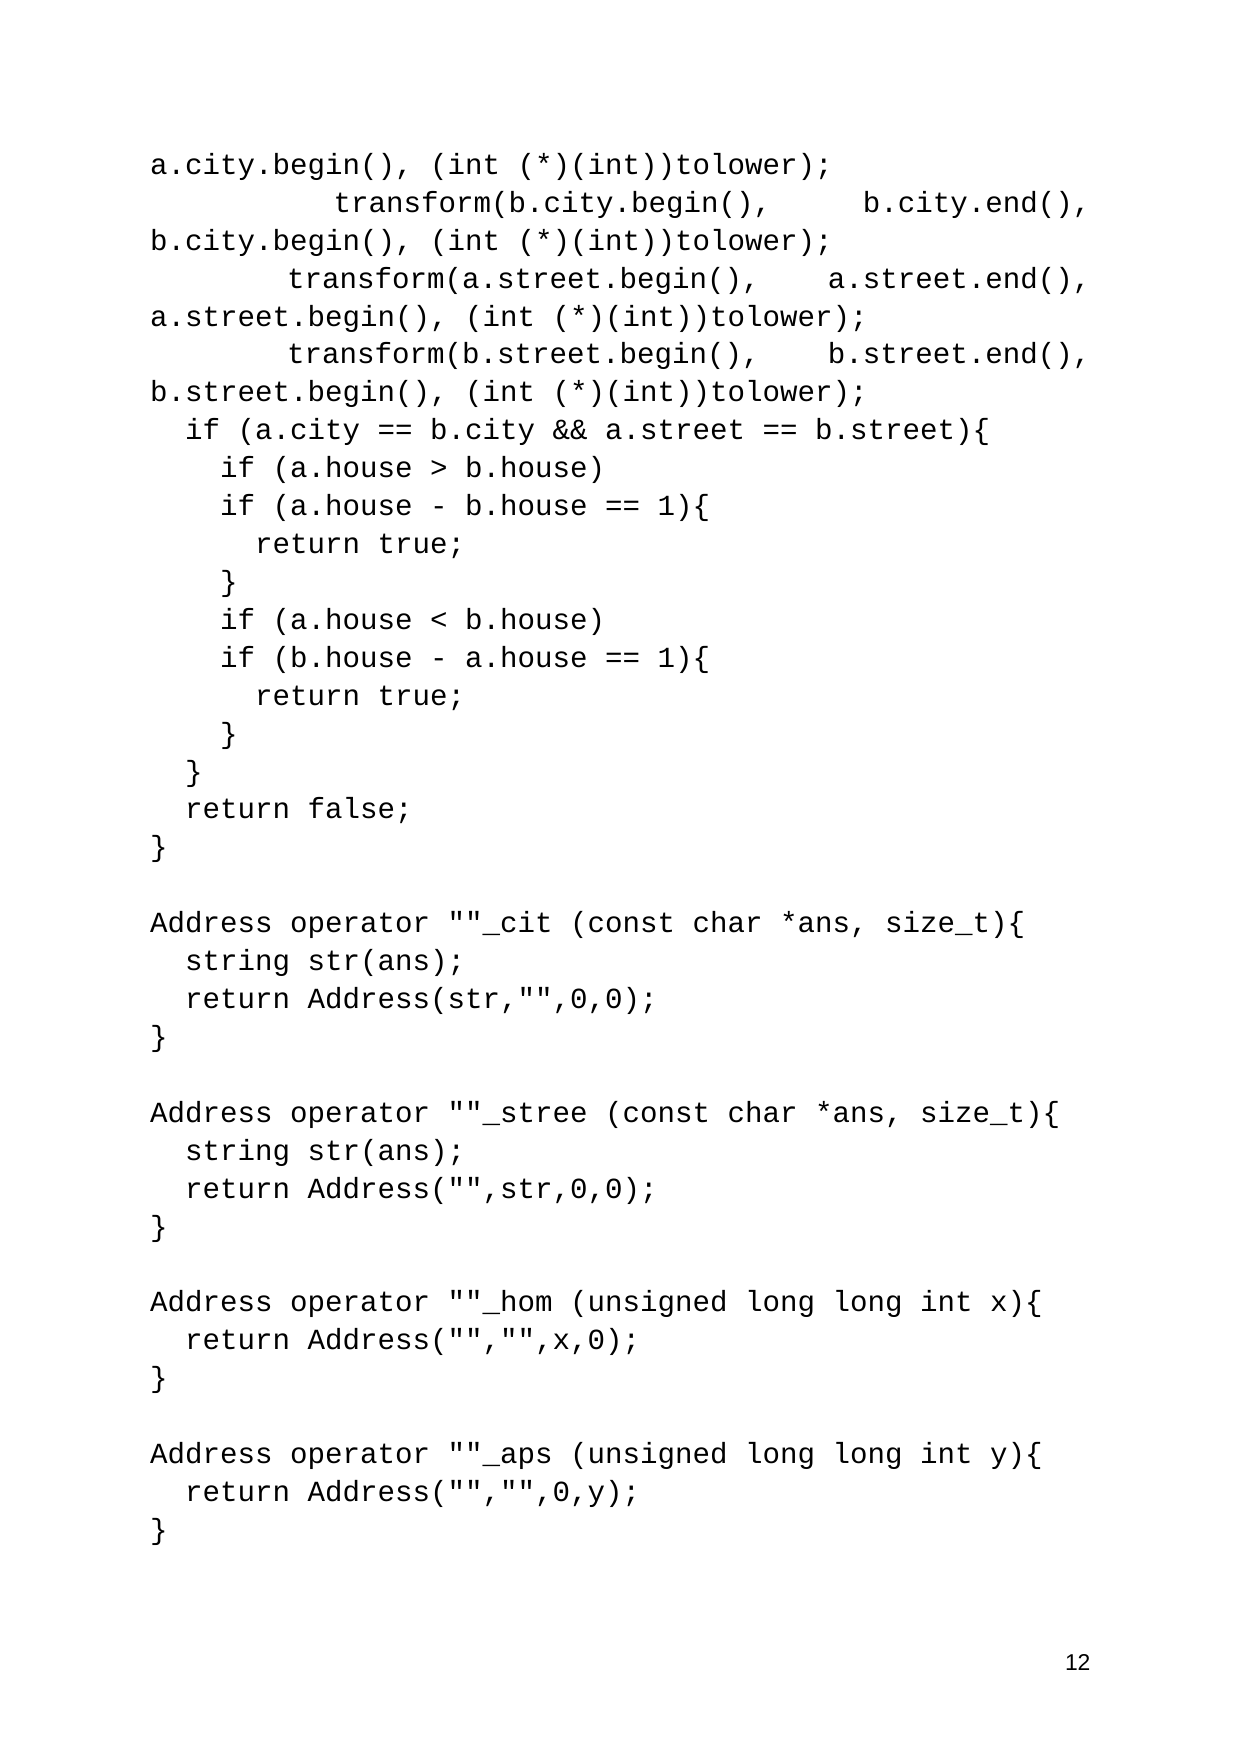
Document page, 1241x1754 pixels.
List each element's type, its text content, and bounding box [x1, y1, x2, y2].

text Address operator ""_cit (const char *ans, size_t){ [150, 908, 1090, 941]
text return Address(str,"",0,0); [150, 984, 1090, 1017]
text return true; [150, 681, 1090, 714]
text } [150, 1212, 1090, 1245]
text Address operator ""_aps (unsigned long long int y){ [150, 1439, 1090, 1472]
text string str(ans); [150, 946, 1090, 979]
text Address operator ""_hom (unsigned long long int x){ [150, 1287, 1090, 1321]
text if (a.house < b.house) [150, 605, 1090, 638]
text if (a.house - b.house == 1){ [150, 491, 1090, 524]
text } [150, 757, 1090, 790]
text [150, 150, 1090, 183]
text if (a.house > b.house) [150, 453, 1090, 486]
text if (a.city == b.city && a.street == b.street){ [150, 415, 1090, 448]
text transform(b.city.begin(), b.city.end(), b.city.begin(), (int (*)(int))tolower); [150, 188, 1090, 259]
text } [150, 719, 1090, 752]
text return true; [150, 529, 1090, 562]
text if (b.house - a.house == 1){ [150, 643, 1090, 676]
text } [150, 567, 1090, 600]
text return Address("","",0,y); [150, 1477, 1090, 1510]
text return Address("","",x,0); [150, 1325, 1090, 1358]
text transform(a.street.begin(), a.street.end(), a.street.begin(), (int (*)(int))tolower); [150, 264, 1090, 335]
text return Address("",str,0,0); [150, 1174, 1090, 1207]
text Address operator ""_stree (const char *ans, size_t){ [150, 1098, 1090, 1131]
text } [150, 1022, 1090, 1055]
text transform(b.street.begin(), b.street.end(), b.street.begin(), (int (*)(int))tolower); [150, 339, 1090, 411]
text } [150, 832, 1090, 866]
text } [150, 1363, 1090, 1396]
text } [150, 1515, 1090, 1548]
text string str(ans); [150, 1136, 1090, 1169]
text return false; [150, 794, 1090, 828]
